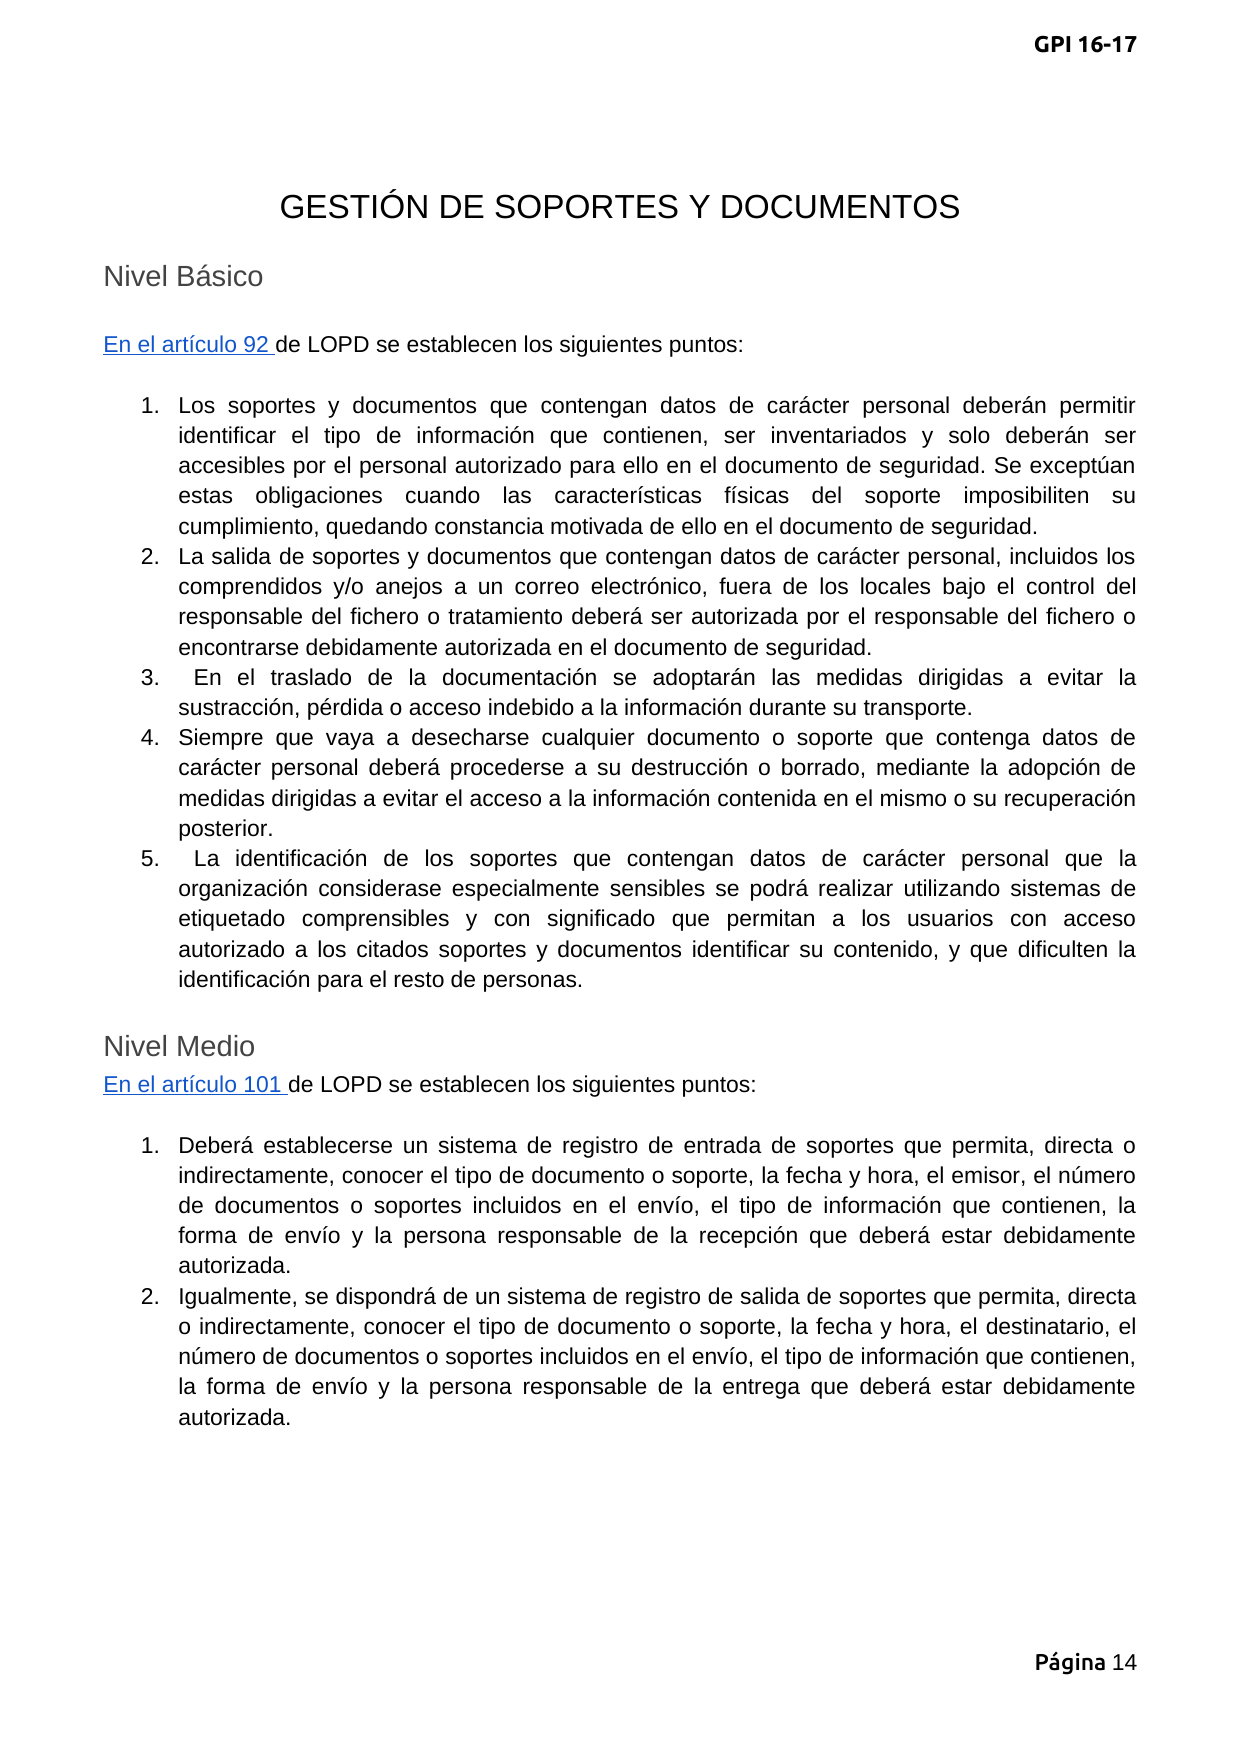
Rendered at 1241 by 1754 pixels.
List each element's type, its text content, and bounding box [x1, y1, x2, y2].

list La salida de soportes y documentos que contengan datos de carácter personal, incluidos los comprendidos y/o anejos a un correo electrónico, fuera de los locales bajo el control del responsable del fichero o tratamiento deberá ser autorizada por el responsable del fichero o encontrarse debidamente autorizada en el documento de seguridad. [141, 543, 1137, 660]
list Siempre que vaya a desecharse cualquier documento o soporte que contenga datos de carácter personal deberá procederse a su destrucción o borrado, mediante la adopción de medidas dirigidas a evitar el acceso a la información contenida en el mismo o su recuperación posterior. [141, 724, 1137, 841]
list Deberá establecerse un sistema de registro de entrada de soportes que permita, directa o indirectamente, conocer el tipo de documento o soporte, la fecha y hora, el emisor, el número de documentos o soportes incluidos en el envío, el tipo de información que contienen, la forma de envío y la persona responsable de la recepción que deberá estar debidamente autorizada. [141, 1132, 1137, 1279]
list Los soportes y documentos que contengan datos de carácter personal deberán permitir identificar el tipo de información que contienen, ser inventariados y solo deberán ser accesibles por el personal autorizado para ello en el documento de seguridad. Se exceptúan estas obligaciones cuando las características físicas del soporte imposibiliten su cumplimiento, quedando constancia motivada de ello en el documento de seguridad. [141, 392, 1137, 539]
list En el traslado de la documentación se adoptarán las medidas dirigidas a evitar la sustracción, pérdida o acceso indebido a la información durante su transporte. [141, 664, 1137, 720]
subtitle Nivel Medio [103, 1029, 1137, 1063]
subtitle GESTIÓN DE SOPORTES Y DOCUMENTOS [103, 187, 1137, 226]
subtitle Nivel Básico [103, 259, 1137, 293]
list La identificación de los soportes que contengan datos de carácter personal que la organización considerase especialmente sensibles se podrá realizar utilizando sistemas de etiquetado comprensibles y con significado que permitan a los usuarios con acceso autorizado a los citados soportes y documentos identificar su contenido, y que dificulten la identificación para el resto de personas. [141, 845, 1137, 992]
list Igualmente, se dispondrá de un sistema de registro de salida de soportes que permita, directa o indirectamente, conocer el tipo de documento o soporte, la fecha y hora, el destinatario, el número de documentos o soportes incluidos en el envío, el tipo de información que contienen, la forma de envío y la persona responsable de la entrega que deberá estar debidamente autorizada. [141, 1283, 1137, 1430]
text En el artículo 92 de LOPD se establecen los siguientes puntos: [103, 331, 1137, 358]
text En el artículo 101 de LOPD se establecen los siguientes puntos: [103, 1071, 1137, 1097]
